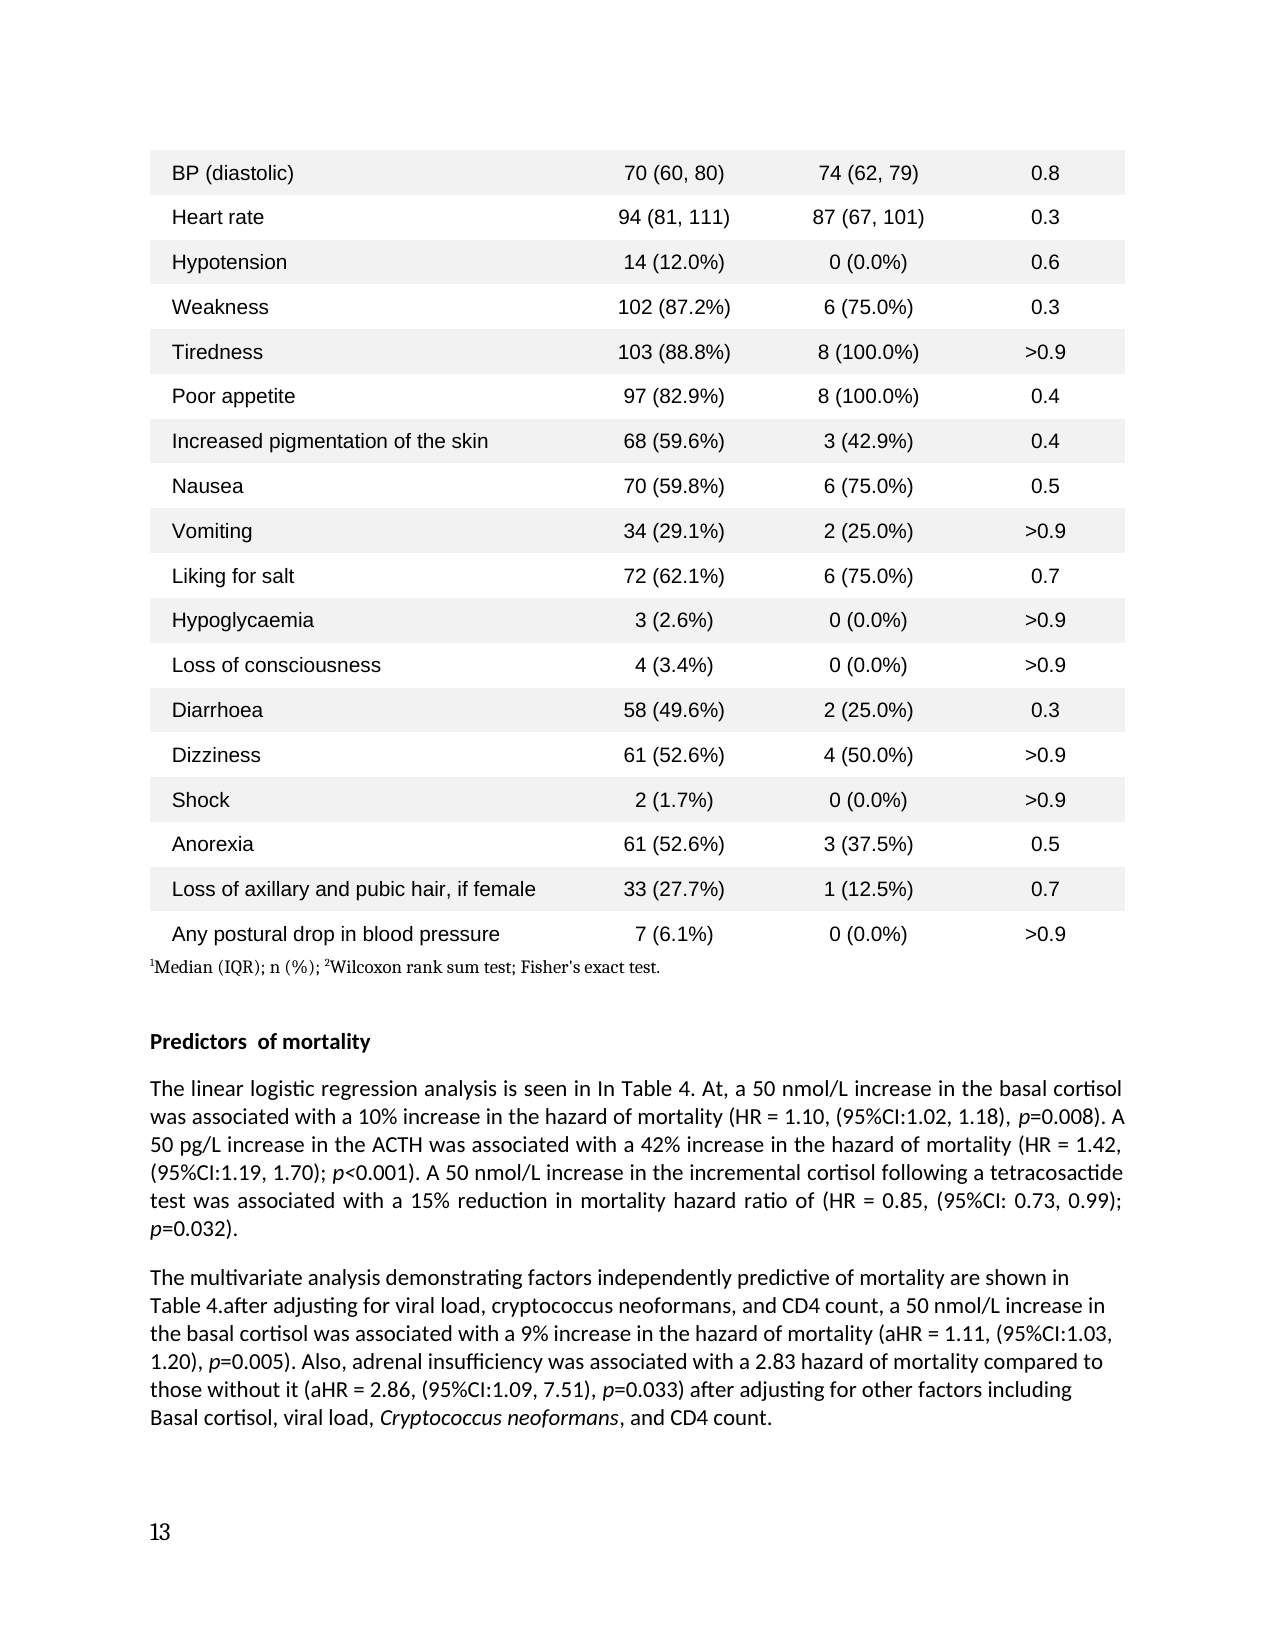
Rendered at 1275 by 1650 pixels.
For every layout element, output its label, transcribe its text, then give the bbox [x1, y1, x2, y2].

table_cell 0.3 [966, 195, 1125, 239]
table_cell Heart rate [150, 195, 577, 239]
table_cell 34 (29.1%) [577, 508, 771, 553]
table_cell 7 (6.1%) [577, 911, 771, 956]
table_cell 97 (82.9%) [577, 374, 771, 419]
table_cell Nausea [150, 464, 577, 508]
table_cell Liking for salt [150, 553, 577, 598]
table_cell Shock [150, 777, 577, 822]
table_cell Vomiting [150, 508, 577, 553]
table_cell Dizziness [150, 732, 577, 777]
table_cell BP (diastolic) [150, 150, 577, 195]
table_cell >0.9 [966, 508, 1125, 553]
table_cell 4 (50.0%) [771, 732, 966, 777]
table_cell 0 (0.0%) [771, 643, 966, 687]
table_cell 0.7 [966, 553, 1125, 598]
table_cell Hypotension [150, 240, 577, 284]
table_cell 0 (0.0%) [771, 598, 966, 643]
table_cell 70 (59.8%) [577, 464, 771, 508]
table_cell 0.6 [966, 240, 1125, 284]
table_cell 14 (12.0%) [577, 240, 771, 284]
table_cell 0.4 [966, 374, 1125, 419]
table_cell Anorexia [150, 822, 577, 867]
table_cell 61 (52.6%) [577, 822, 771, 867]
table_cell >0.9 [966, 329, 1125, 374]
table_cell 4 (3.4%) [577, 643, 771, 687]
table_cell Diarrhoea [150, 688, 577, 732]
table_cell Increased pigmentation of the skin [150, 419, 577, 463]
table_cell 68 (59.6%) [577, 419, 771, 463]
table_cell 102 (87.2%) [577, 284, 771, 329]
text Predictors of mortality [150, 1027, 1125, 1055]
table_cell >0.9 [966, 598, 1125, 643]
table_cell 6 (75.0%) [771, 464, 966, 508]
table_cell 94 (81, 111) [577, 195, 771, 239]
table_cell 0 (0.0%) [771, 911, 966, 956]
table_cell 0 (0.0%) [771, 777, 966, 822]
table_cell 0.3 [966, 284, 1125, 329]
table_cell 0.3 [966, 688, 1125, 732]
table_cell 0.5 [966, 822, 1125, 867]
table_cell 0 (0.0%) [771, 240, 966, 284]
table_cell Loss of consciousness [150, 643, 577, 687]
table_cell 3 (42.9%) [771, 419, 966, 463]
table_cell Tiredness [150, 329, 577, 374]
table_cell 87 (67, 101) [771, 195, 966, 239]
table_cell 8 (100.0%) [771, 374, 966, 419]
table_cell 0.8 [966, 150, 1125, 195]
table_cell >0.9 [966, 911, 1125, 956]
table_cell 3 (37.5%) [771, 822, 966, 867]
text The linear logistic regression analysis is seen in In Table 4. At, a 50 nmol/L increase in the basal cortisol was associated with a 10% increase in the hazard of mortality (HR = 1.10, (95%CI:1.02, 1.18), p=0.008). A 50 pg/L increase in the ACTH was associated with a 42% increase in the hazard of mortality (HR = 1.42, (95%CI:1.19, 1.70); p<0.001). A 50 nmol/L increase in the incremental cortisol following a tetracosactide test was associated with a 15% reduction in mortality hazard ratio of (HR = 0.85, (95%CI: 0.73, 0.99); p=0.032). [150, 1074, 1125, 1242]
table_cell 3 (2.6%) [577, 598, 771, 643]
text 1Median (IQR); n (%); 2Wilcoxon rank sum test; Fisher's exact test. [150, 956, 1125, 978]
text The multivariate analysis demonstrating factors independently predictive of mortality are shown in Table 4.after adjusting for viral load, cryptococcus neoformans, and CD4 count, a 50 nmol/L increase in the basal cortisol was associated with a 9% increase in the hazard of mortality (aHR = 1.11, (95%CI:1.03, 1.20), p=0.005). Also, adrenal insufficiency was associated with a 2.83 hazard of mortality compared to those without it (aHR = 2.86, (95%CI:1.09, 7.51), p=0.033) after adjusting for other factors including Basal cortisol, viral load, Cryptococcus neoformans, and CD4 count. [150, 1263, 1125, 1431]
table_cell 6 (75.0%) [771, 284, 966, 329]
table_cell Hypoglycaemia [150, 598, 577, 643]
table_cell Weakness [150, 284, 577, 329]
table_cell 33 (27.7%) [577, 867, 771, 911]
table_cell 61 (52.6%) [577, 732, 771, 777]
table_cell 1 (12.5%) [771, 867, 966, 911]
table_cell >0.9 [966, 732, 1125, 777]
table_cell 6 (75.0%) [771, 553, 966, 598]
table_cell 103 (88.8%) [577, 329, 771, 374]
table_cell 70 (60, 80) [577, 150, 771, 195]
table_cell 2 (1.7%) [577, 777, 771, 822]
table_cell 2 (25.0%) [771, 688, 966, 732]
table_cell >0.9 [966, 777, 1125, 822]
table_cell 8 (100.0%) [771, 329, 966, 374]
table_cell 0.7 [966, 867, 1125, 911]
table_cell 0.5 [966, 464, 1125, 508]
table_cell Loss of axillary and pubic hair, if female [150, 867, 577, 911]
table_cell 74 (62, 79) [771, 150, 966, 195]
table_cell >0.9 [966, 643, 1125, 687]
table_cell 58 (49.6%) [577, 688, 771, 732]
table_cell 0.4 [966, 419, 1125, 463]
table_cell 2 (25.0%) [771, 508, 966, 553]
table_cell 72 (62.1%) [577, 553, 771, 598]
table_cell Poor appetite [150, 374, 577, 419]
table_cell Any postural drop in blood pressure [150, 911, 577, 956]
